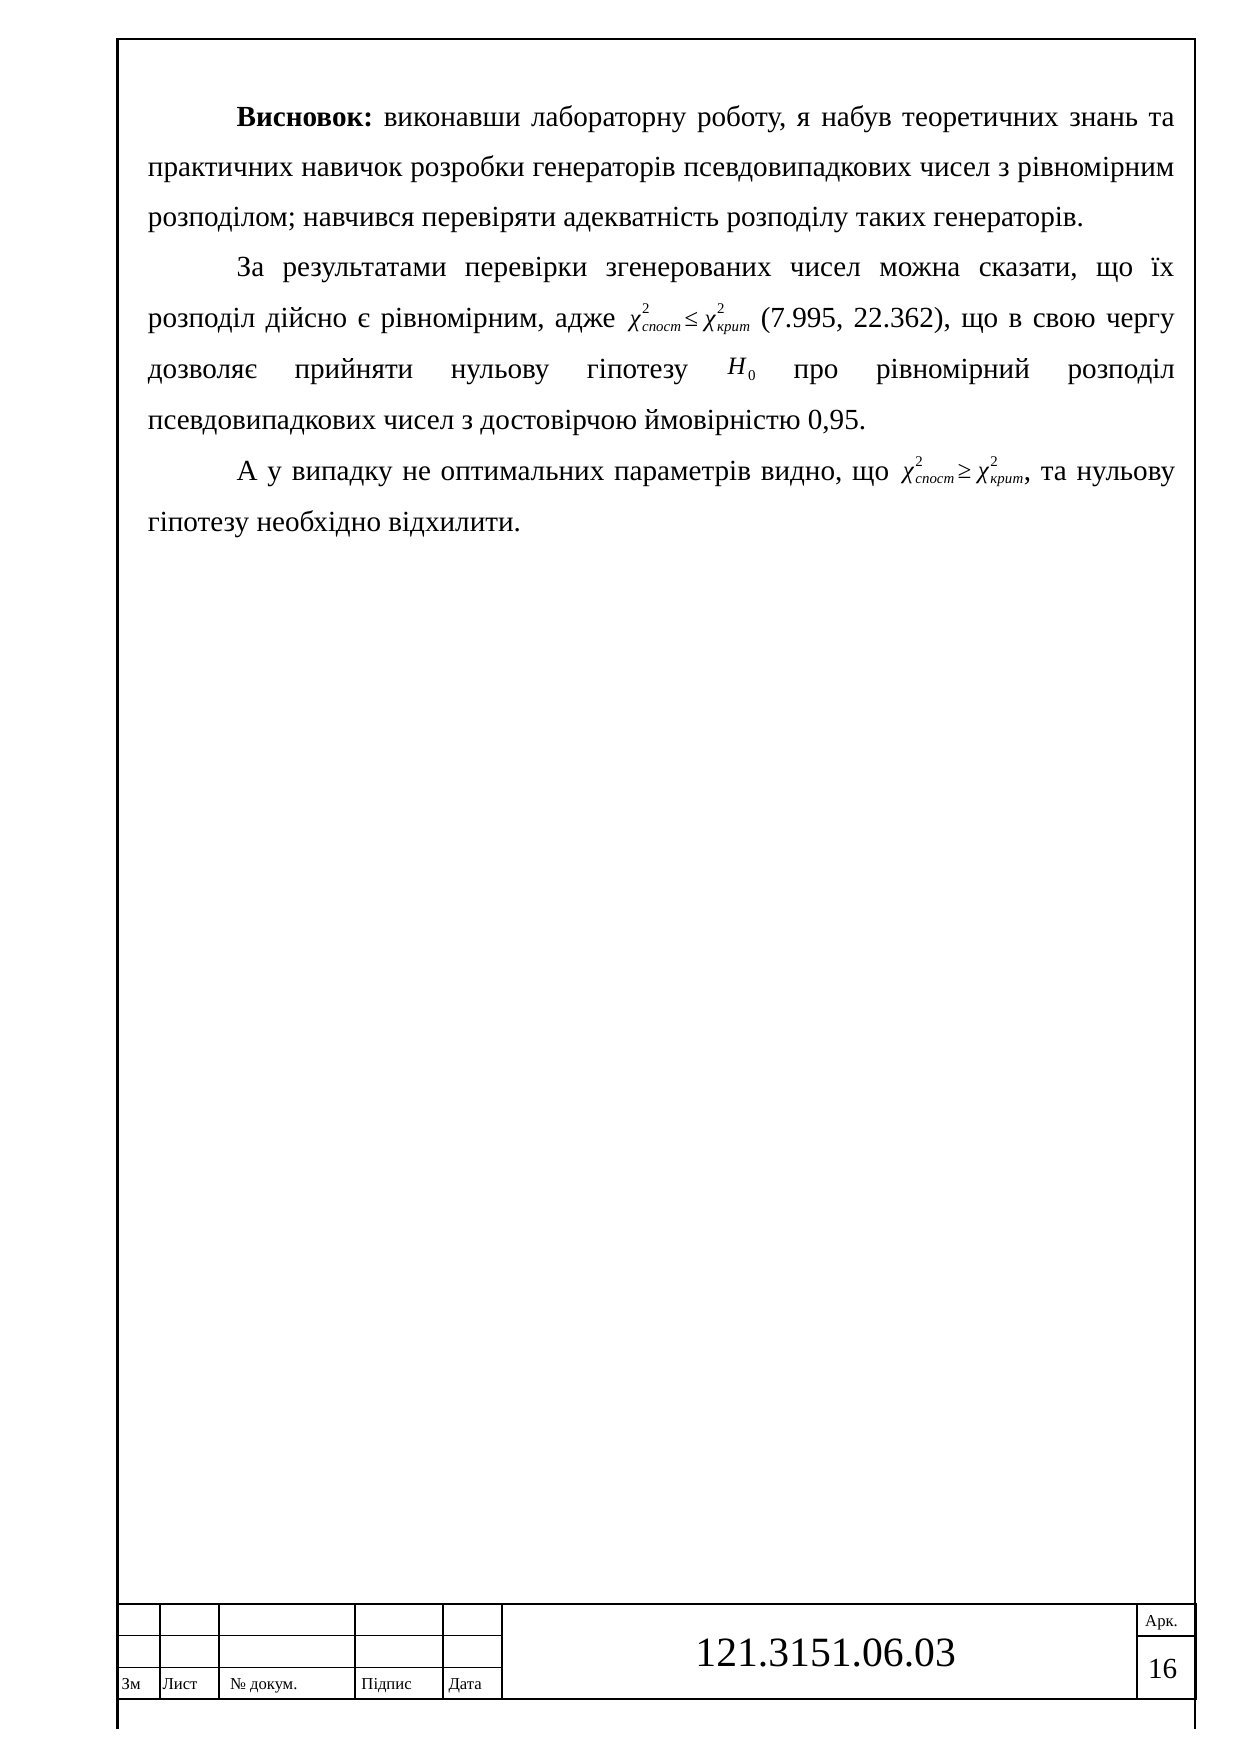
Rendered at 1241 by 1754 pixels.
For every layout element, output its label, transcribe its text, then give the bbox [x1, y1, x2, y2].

text За результатами перевірки згенерованих чисел можна сказати, що їх розподіл дійсно є рівномірним, адже (7.995, 22.362), що в свою чергу дозволяє прийняти нульову гіпотезу про рівномірний розподіл псевдовипадкових чисел з достовірчою ймовірністю 0,95. [148, 249, 1175, 435]
text Висновок: виконавши лабораторну роботу, я набув теоретичних знань та практичних навичок розробки генераторів псевдовипадкових чисел з рівномірним розподілом; навчився перевіряти адекватність розподілу таких генераторів. [148, 99, 1175, 233]
text А у випадку не оптимальних параметрів видно, що , та нульову гіпотезу необхідно відхилити. [148, 452, 1175, 537]
